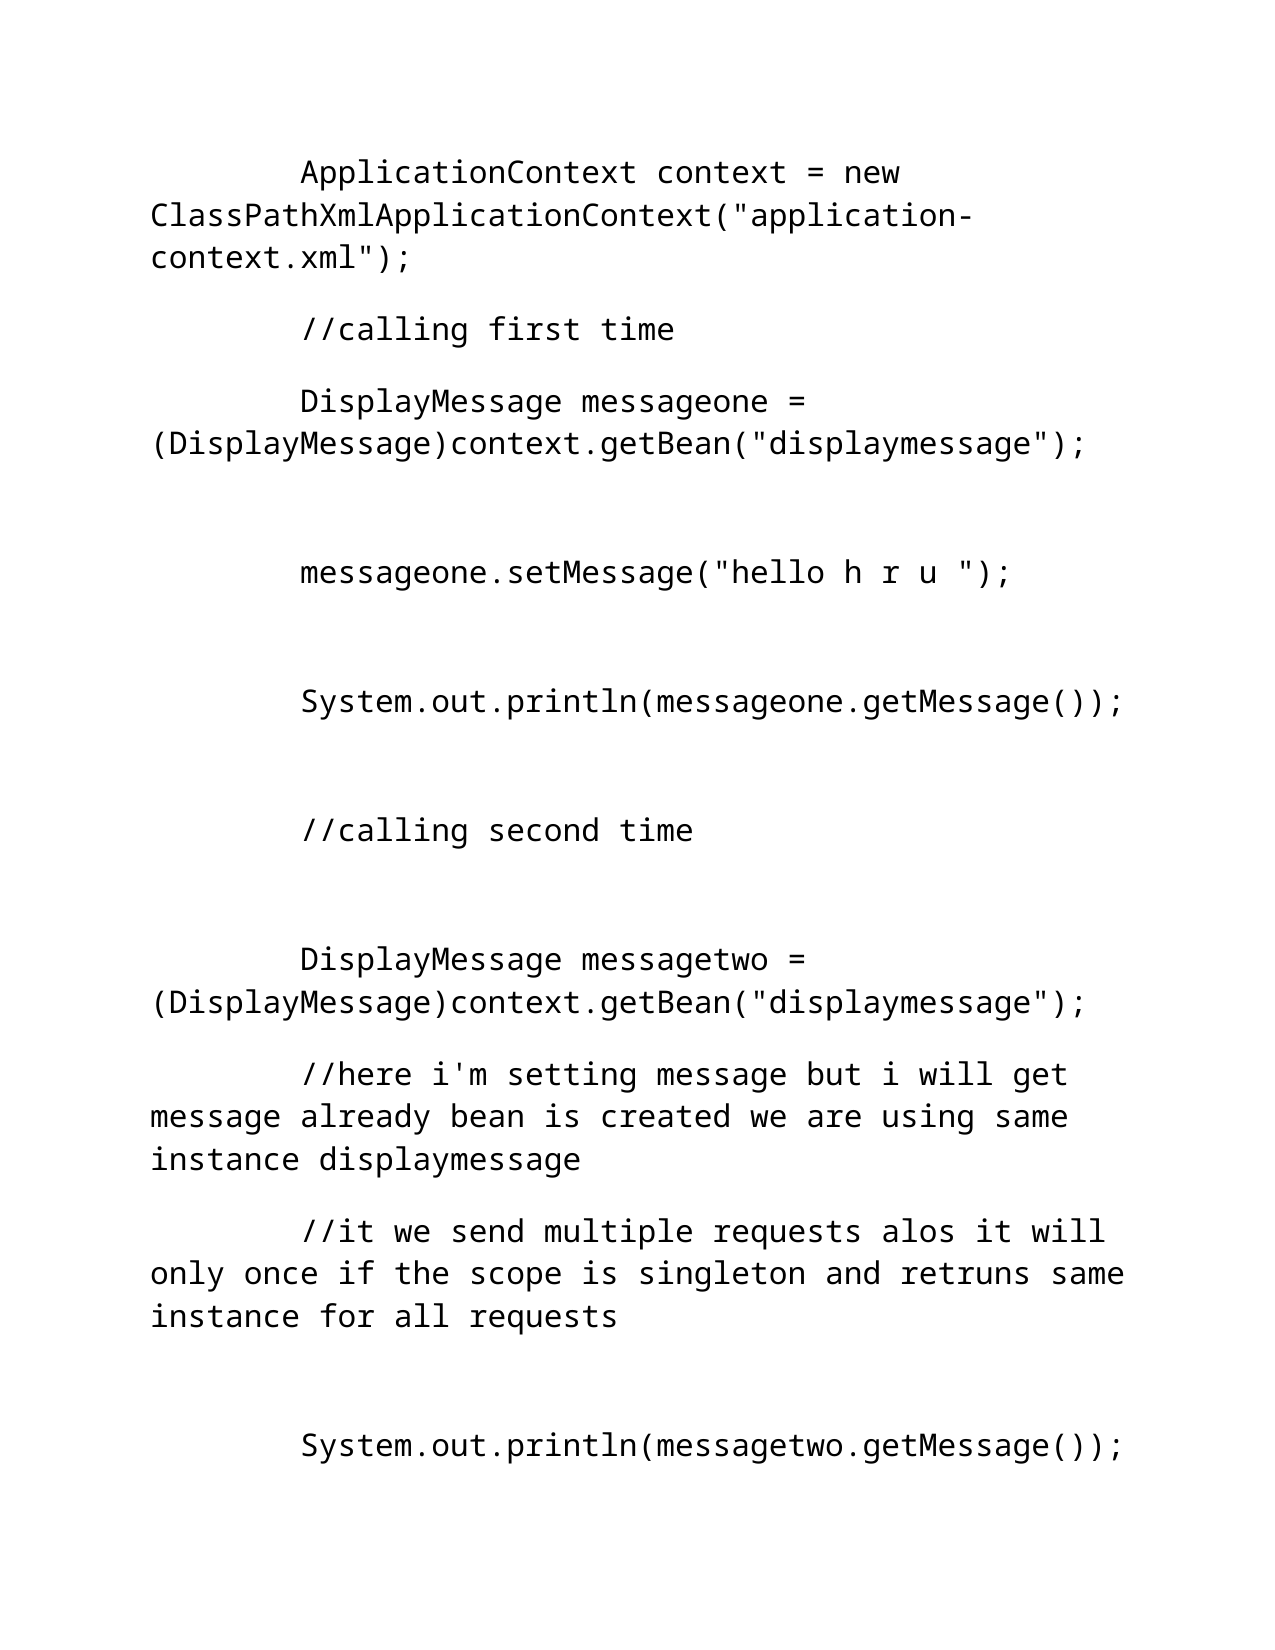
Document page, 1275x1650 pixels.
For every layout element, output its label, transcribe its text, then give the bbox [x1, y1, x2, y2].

text System.out.println(messageone.getMessage()); [150, 679, 1125, 722]
text ApplicationContext context = new ClassPathXmlApplicationContext("application-context.xml"); [150, 150, 1125, 278]
text System.out.println(messagetwo.getMessage()); [150, 1423, 1125, 1465]
text DisplayMessage messagetwo = (DisplayMessage)context.getBean("displaymessage"); [150, 937, 1125, 1022]
text messageone.setMessage("hello h r u "); [150, 550, 1125, 593]
text DisplayMessage messageone = (DisplayMessage)context.getBean("displaymessage"); [150, 379, 1125, 464]
text //here i'm setting message but i will get message already bean is created we are using same instance displaymessage [150, 1052, 1125, 1179]
text //calling first time [150, 307, 1125, 349]
text //it we send multiple requests alos it will only once if the scope is singleton and retruns same instance for all requests [150, 1208, 1125, 1336]
text //calling second time [150, 808, 1125, 851]
